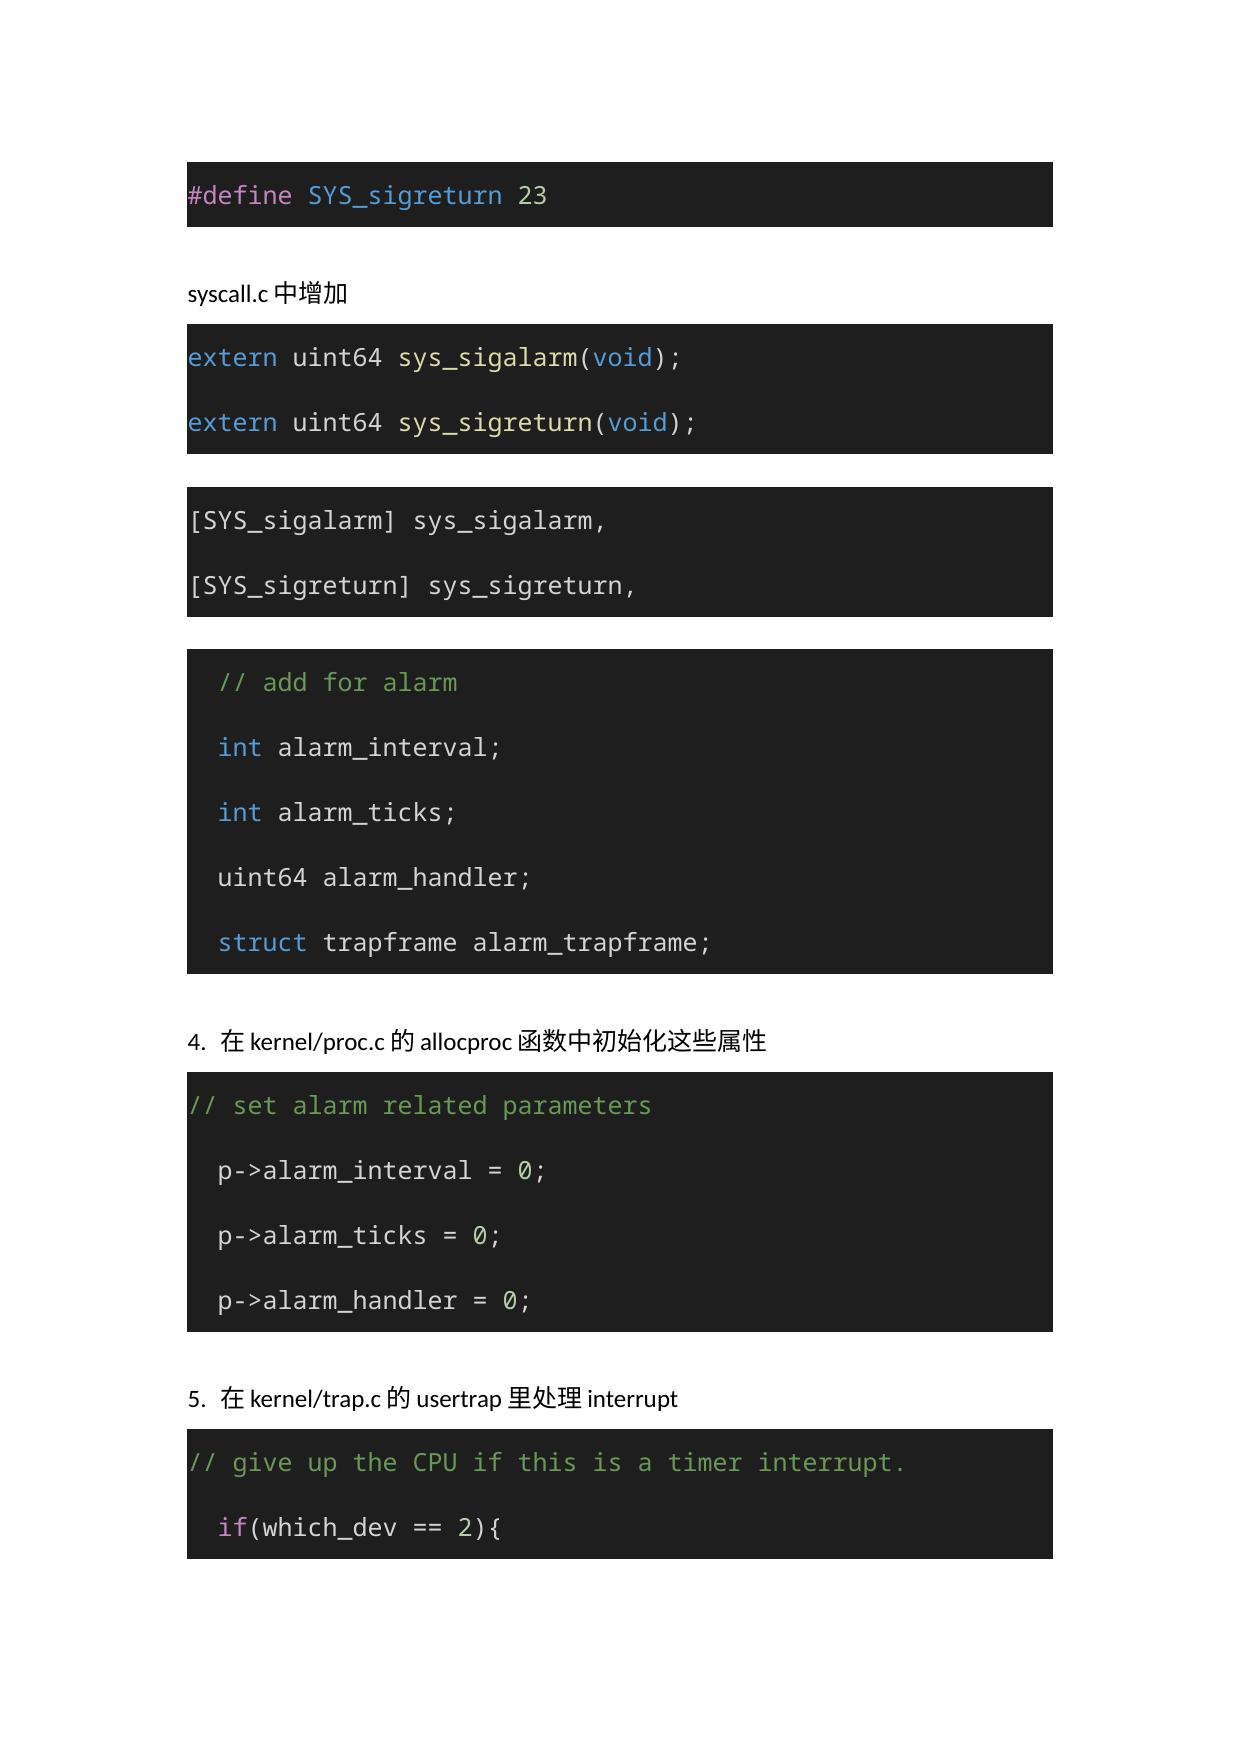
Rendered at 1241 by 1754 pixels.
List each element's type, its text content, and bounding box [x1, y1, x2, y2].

text extern uint64 sys_sigreturn(void); [187, 389, 1053, 454]
text uint64 alarm_handler; [187, 844, 1053, 909]
text struct trapframe alarm_trapframe; [187, 909, 1053, 974]
text // set alarm related parameters [187, 1072, 1053, 1137]
text // give up the CPU if this is a timer interrupt. [187, 1429, 1053, 1494]
text extern uint64 sys_sigalarm(void); [187, 324, 1053, 389]
text #define SYS_sigreturn 23 [187, 162, 1053, 227]
text int alarm_ticks; [187, 779, 1053, 844]
text // add for alarm [187, 649, 1053, 714]
text int alarm_interval; [187, 714, 1053, 779]
text p->alarm_ticks = 0; [187, 1202, 1053, 1267]
list 在kernel/proc.c的allocproc函数中初始化这些属性 [187, 1007, 1053, 1072]
text syscall.c中增加 [187, 259, 1053, 324]
text p->alarm_interval = 0; [187, 1137, 1053, 1202]
text if(which_dev == 2){ [187, 1494, 1053, 1559]
text [SYS_sigalarm] sys_sigalarm, [187, 487, 1053, 552]
text [SYS_sigreturn] sys_sigreturn, [187, 552, 1053, 617]
text p->alarm_handler = 0; [187, 1267, 1053, 1332]
list 在kernel/trap.c的usertrap里处理interrupt [187, 1364, 1053, 1429]
